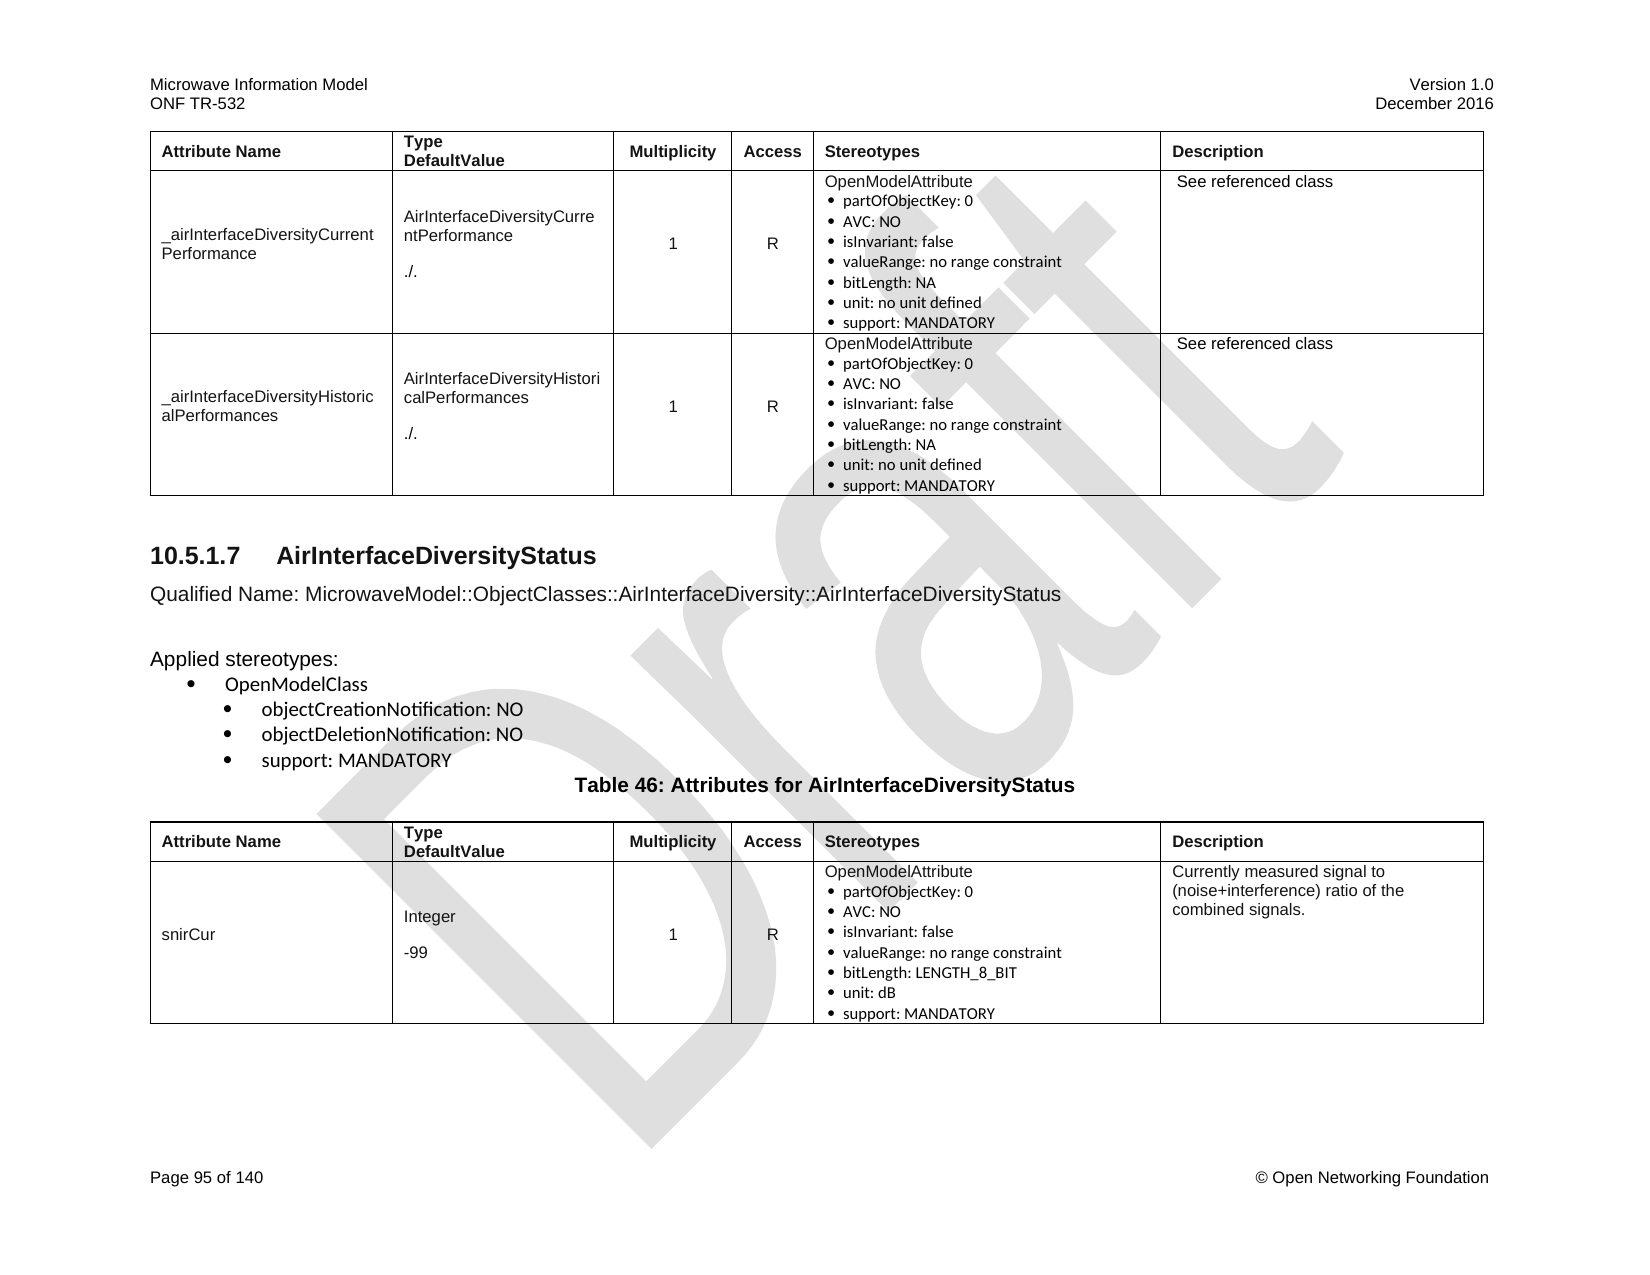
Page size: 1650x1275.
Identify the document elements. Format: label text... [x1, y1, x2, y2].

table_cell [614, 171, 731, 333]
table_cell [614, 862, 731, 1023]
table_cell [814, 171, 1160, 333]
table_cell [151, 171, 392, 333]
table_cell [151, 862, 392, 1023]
list support: MANDATORY [224, 747, 1500, 772]
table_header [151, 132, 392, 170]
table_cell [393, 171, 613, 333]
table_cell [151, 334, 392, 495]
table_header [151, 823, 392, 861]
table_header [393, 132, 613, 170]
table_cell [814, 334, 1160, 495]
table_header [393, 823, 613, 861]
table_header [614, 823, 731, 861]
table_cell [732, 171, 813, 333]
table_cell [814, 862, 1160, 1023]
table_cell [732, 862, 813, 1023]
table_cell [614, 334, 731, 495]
text Table 46: Attributes for AirInterfaceDiversityStatus [150, 772, 1500, 796]
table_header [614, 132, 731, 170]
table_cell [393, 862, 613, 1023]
list objectCreationNotification: NO [224, 696, 1500, 722]
subtitle AirInterfaceDiversityStatus [150, 541, 1500, 570]
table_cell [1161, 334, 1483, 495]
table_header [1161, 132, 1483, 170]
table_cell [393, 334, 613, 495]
list objectDeletionNotification: NO [224, 722, 1500, 747]
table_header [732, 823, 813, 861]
text Applied stereotypes: [150, 647, 1500, 671]
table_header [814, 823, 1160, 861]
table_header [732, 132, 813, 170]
list OpenModelClass [187, 671, 1500, 696]
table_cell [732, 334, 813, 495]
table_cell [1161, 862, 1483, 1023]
text Qualified Name: MicrowaveModel::ObjectClasses::AirInterfaceDiversity::AirInterfaceDiversityStatus [150, 582, 1500, 606]
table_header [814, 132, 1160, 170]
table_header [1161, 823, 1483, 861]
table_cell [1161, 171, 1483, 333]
